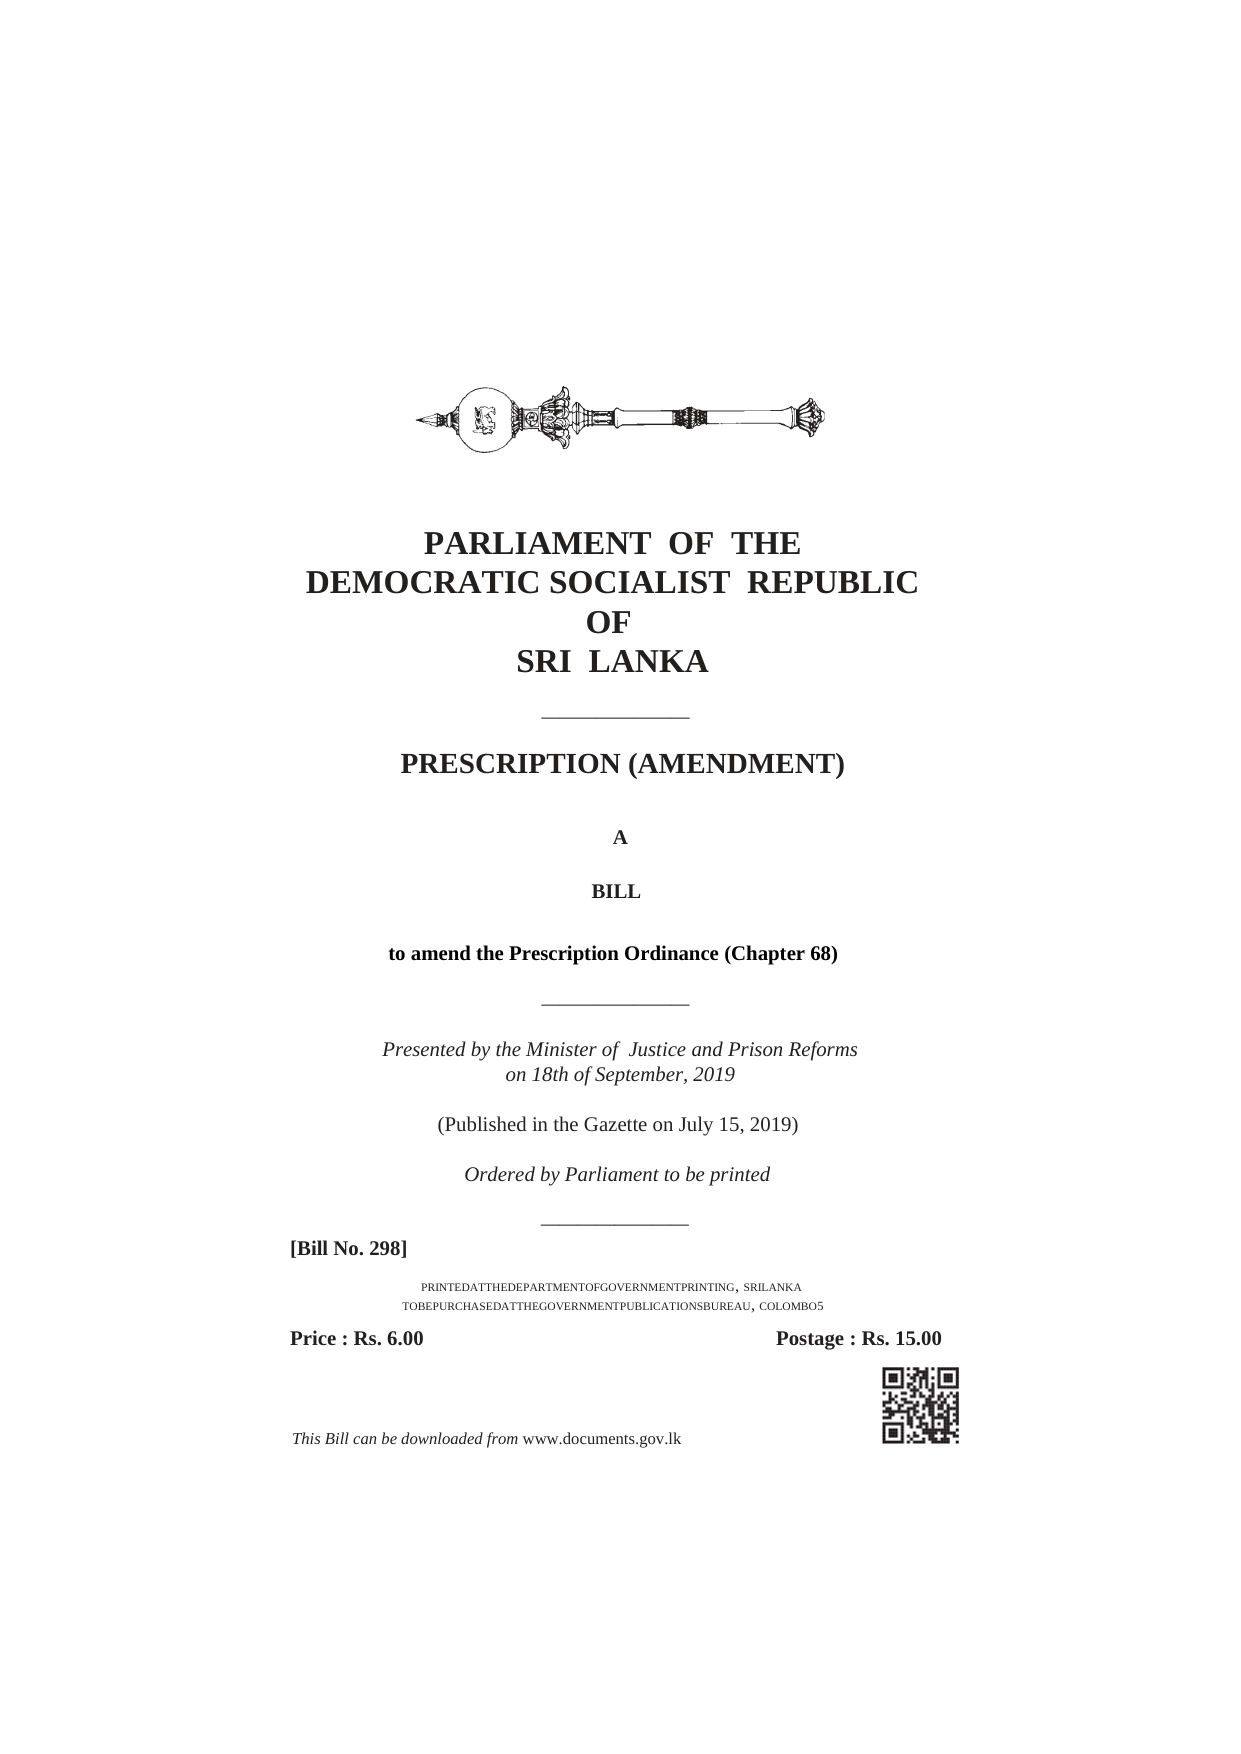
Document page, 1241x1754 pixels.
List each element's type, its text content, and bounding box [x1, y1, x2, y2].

text ———————— [150, 991, 689, 1015]
text Presented by the Minister of Justice and Prison Reforms on 18th of September, 2019 [375, 1037, 865, 1086]
picture [881, 1365, 961, 1445]
text ———————— [Bill No. 298] [290, 1211, 700, 1260]
text PRESCRIPTION (AMENDMENT) [150, 747, 845, 780]
text PRINTEDATTHEDEPARTMENTOFGOVERNMENTPRINTING, SRILANKA TOBEPURCHASEDATTHEGOVERNMENTPUBLICATIONSBUREAU, COLOMBO5 [390, 1275, 835, 1314]
text (Published in the Gazette on July 15, 2019) [150, 1112, 798, 1136]
picture [415, 386, 825, 453]
text PARLIAMENT OF THE DEMOCRATIC SOCIALIST REPUBLIC OF SRI LANKA [300, 523, 925, 680]
text Ordered by Parliament to be printed [150, 1162, 770, 1186]
text BILL [150, 880, 641, 903]
text Price : Rs. 6.00 Postage : Rs. 15.00 [290, 1326, 1090, 1350]
text to amend the Prescription Ordinance (Chapter 68) [150, 942, 838, 965]
text This Bill can be downloaded from www.documents.gov.lk [292, 1366, 1090, 1448]
text ———————— [150, 704, 689, 728]
text A [150, 826, 1090, 849]
